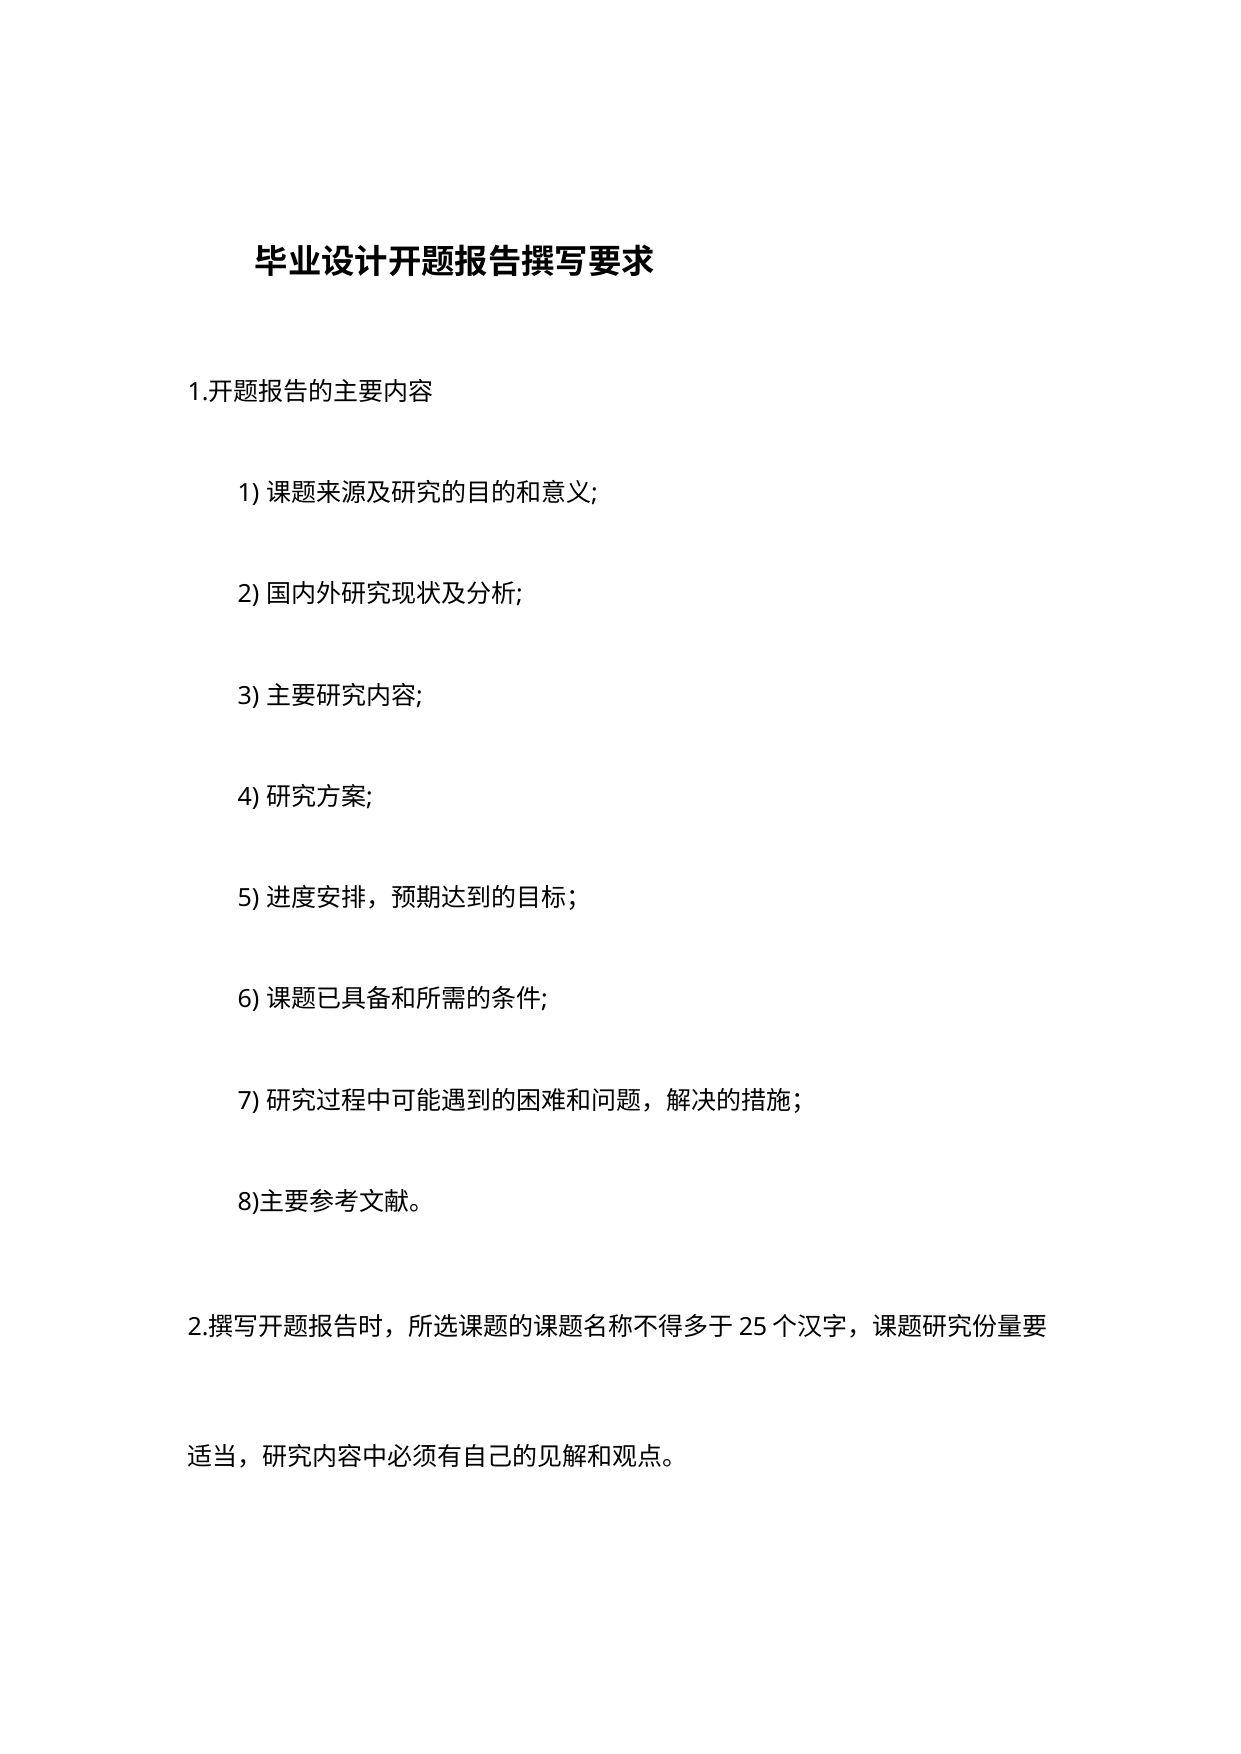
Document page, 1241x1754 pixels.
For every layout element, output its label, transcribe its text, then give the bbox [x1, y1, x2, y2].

text 8)主要参考文献。 [187, 1167, 1053, 1232]
text 6) 课题已具备和所需的条件; [187, 964, 1053, 1029]
text 5) 进度安排，预期达到的目标； [187, 863, 1053, 928]
text 7) 研究过程中可能遇到的困难和问题，解决的措施； [187, 1066, 1053, 1131]
text 4) 研究方案; [187, 762, 1053, 827]
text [187, 1292, 1053, 1487]
text 3) 主要研究内容; [187, 661, 1053, 726]
text 1) 课题来源及研究的目的和意义; [187, 458, 1053, 523]
text 毕业设计开题报告撰写要求 1.开题报告的主要内容 [187, 227, 1053, 422]
text 2) 国内外研究现状及分析; [187, 559, 1053, 624]
